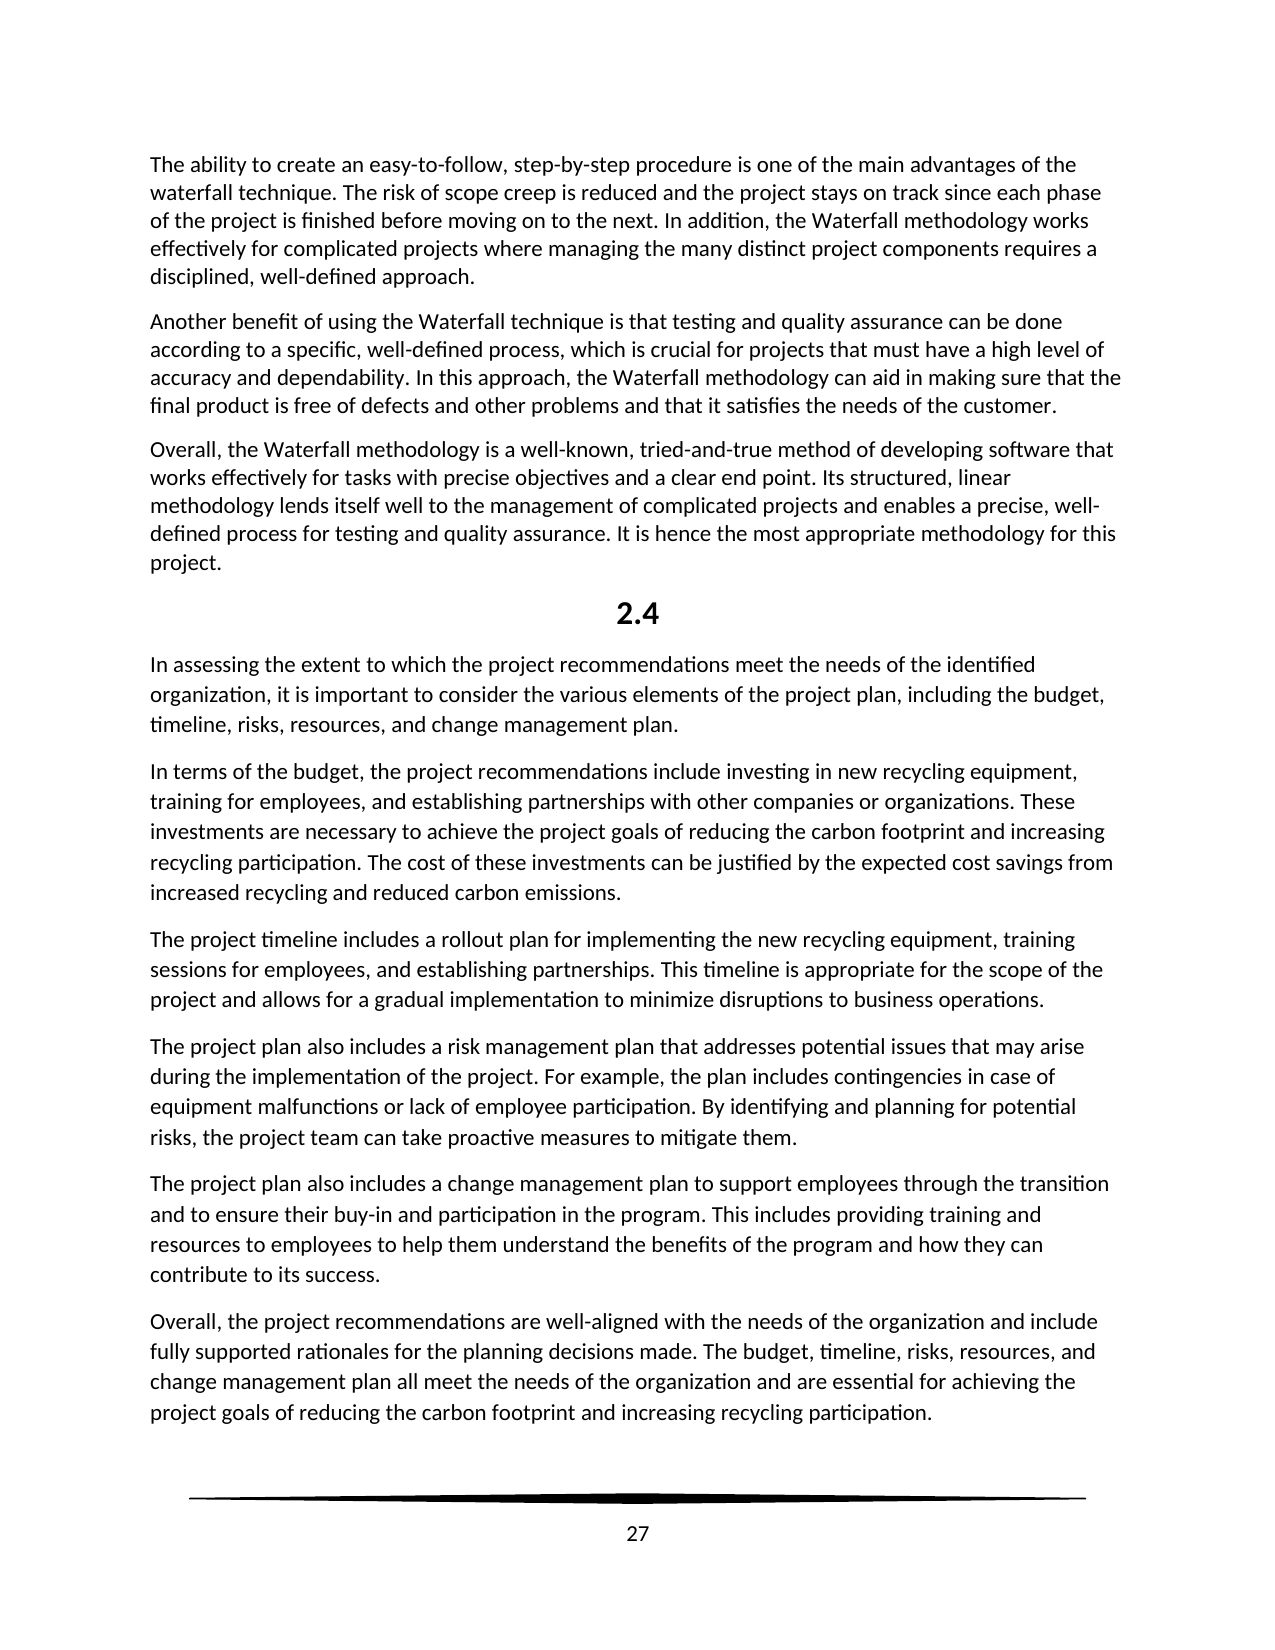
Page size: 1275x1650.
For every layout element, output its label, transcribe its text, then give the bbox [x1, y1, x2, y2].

text The project plan also includes a change management plan to support employees through the transition and to ensure their buy-in and participation in the program. This includes providing training and resources to employees to help them understand the benefits of the program and how they can contribute to its success. [150, 1169, 1125, 1288]
text Overall, the Waterfall methodology is a well-known, tried-and-true method of developing software that works effectively for tasks with precise objectives and a clear end point. Its structured, linear methodology lends itself well to the management of complicated projects and enables a precise, well-defined process for testing and quality assurance. It is hence the most appropriate methodology for this project. [150, 436, 1125, 576]
text The project plan also includes a risk management plan that addresses potential issues that may arise during the implementation of the project. For example, the plan includes contingencies in case of equipment malfunctions or lack of employee participation. By identifying and planning for potential risks, the project team can take proactive measures to mitigate them. [150, 1032, 1125, 1151]
text Another benefit of using the Waterfall technique is that testing and quality assurance can be done according to a specific, well-defined process, which is crucial for projects that must have a high level of accuracy and dependability. In this approach, the Waterfall methodology can aid in making sure that the final product is free of defects and other problems and that it satisfies the needs of the customer. [150, 307, 1125, 419]
text The ability to create an easy-to-follow, step-by-step procedure is one of the main advantages of the waterfall technique. The risk of scope creep is reduced and the project stays on track since each phase of the project is finished before moving on to the next. In addition, the Waterfall methodology works effectively for complicated projects where managing the many distinct project components requires a disciplined, well-defined approach. [150, 150, 1125, 290]
text 2.4 [150, 592, 1125, 633]
text In terms of the budget, the project recommendations include investing in new recycling equipment, training for employees, and establishing partnerships with other companies or organizations. These investments are necessary to achieve the project goals of reducing the carbon footprint and increasing recycling participation. The cost of these investments can be justified by the expected cost savings from increased recycling and reduced carbon emissions. [150, 757, 1125, 906]
text In assessing the extent to which the project recommendations meet the needs of the identified organization, it is important to consider the various elements of the project plan, including the budget, timeline, risks, resources, and change management plan. [150, 650, 1125, 738]
text The project timeline includes a rollout plan for implementing the new recycling equipment, training sessions for employees, and establishing partnerships. This timeline is appropriate for the scope of the project and allows for a gradual implementation to minimize disruptions to business operations. [150, 925, 1125, 1013]
text Overall, the project recommendations are well-aligned with the needs of the organization and include fully supported rationales for the planning decisions made. The budget, timeline, risks, resources, and change management plan all meet the needs of the organization and are essential for achieving the project goals of reducing the carbon footprint and increasing recycling participation. [150, 1307, 1125, 1426]
